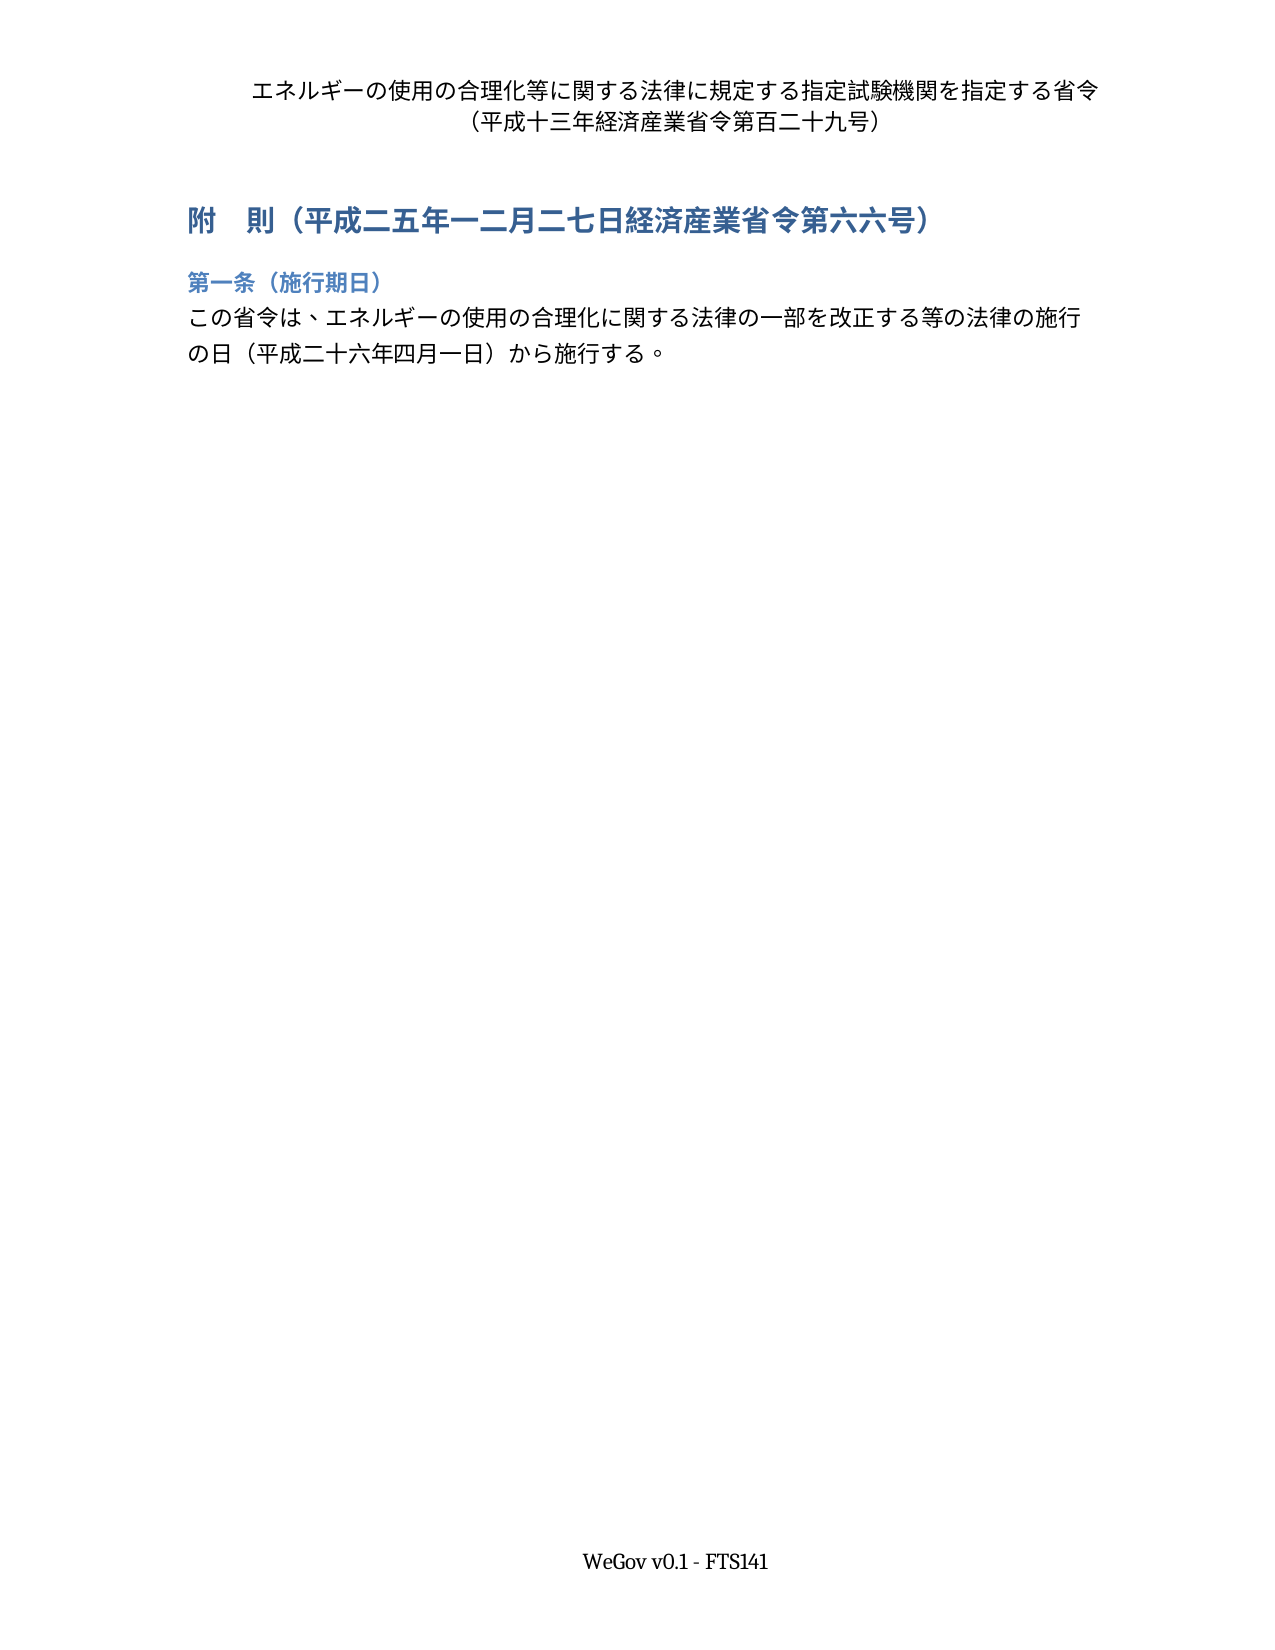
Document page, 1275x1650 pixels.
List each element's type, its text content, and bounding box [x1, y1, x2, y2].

subtitle 附 則（平成二五年一二月二七日経済産業省令第六六号） [187, 200, 1087, 240]
text この省令は、エネルギーの使用の合理化に関する法律の一部を改正する等の法律の施行の日（平成二十六年四月一日）から施行する。 [187, 302, 1087, 369]
subtitle 第一条（施行期日） [187, 266, 1087, 298]
